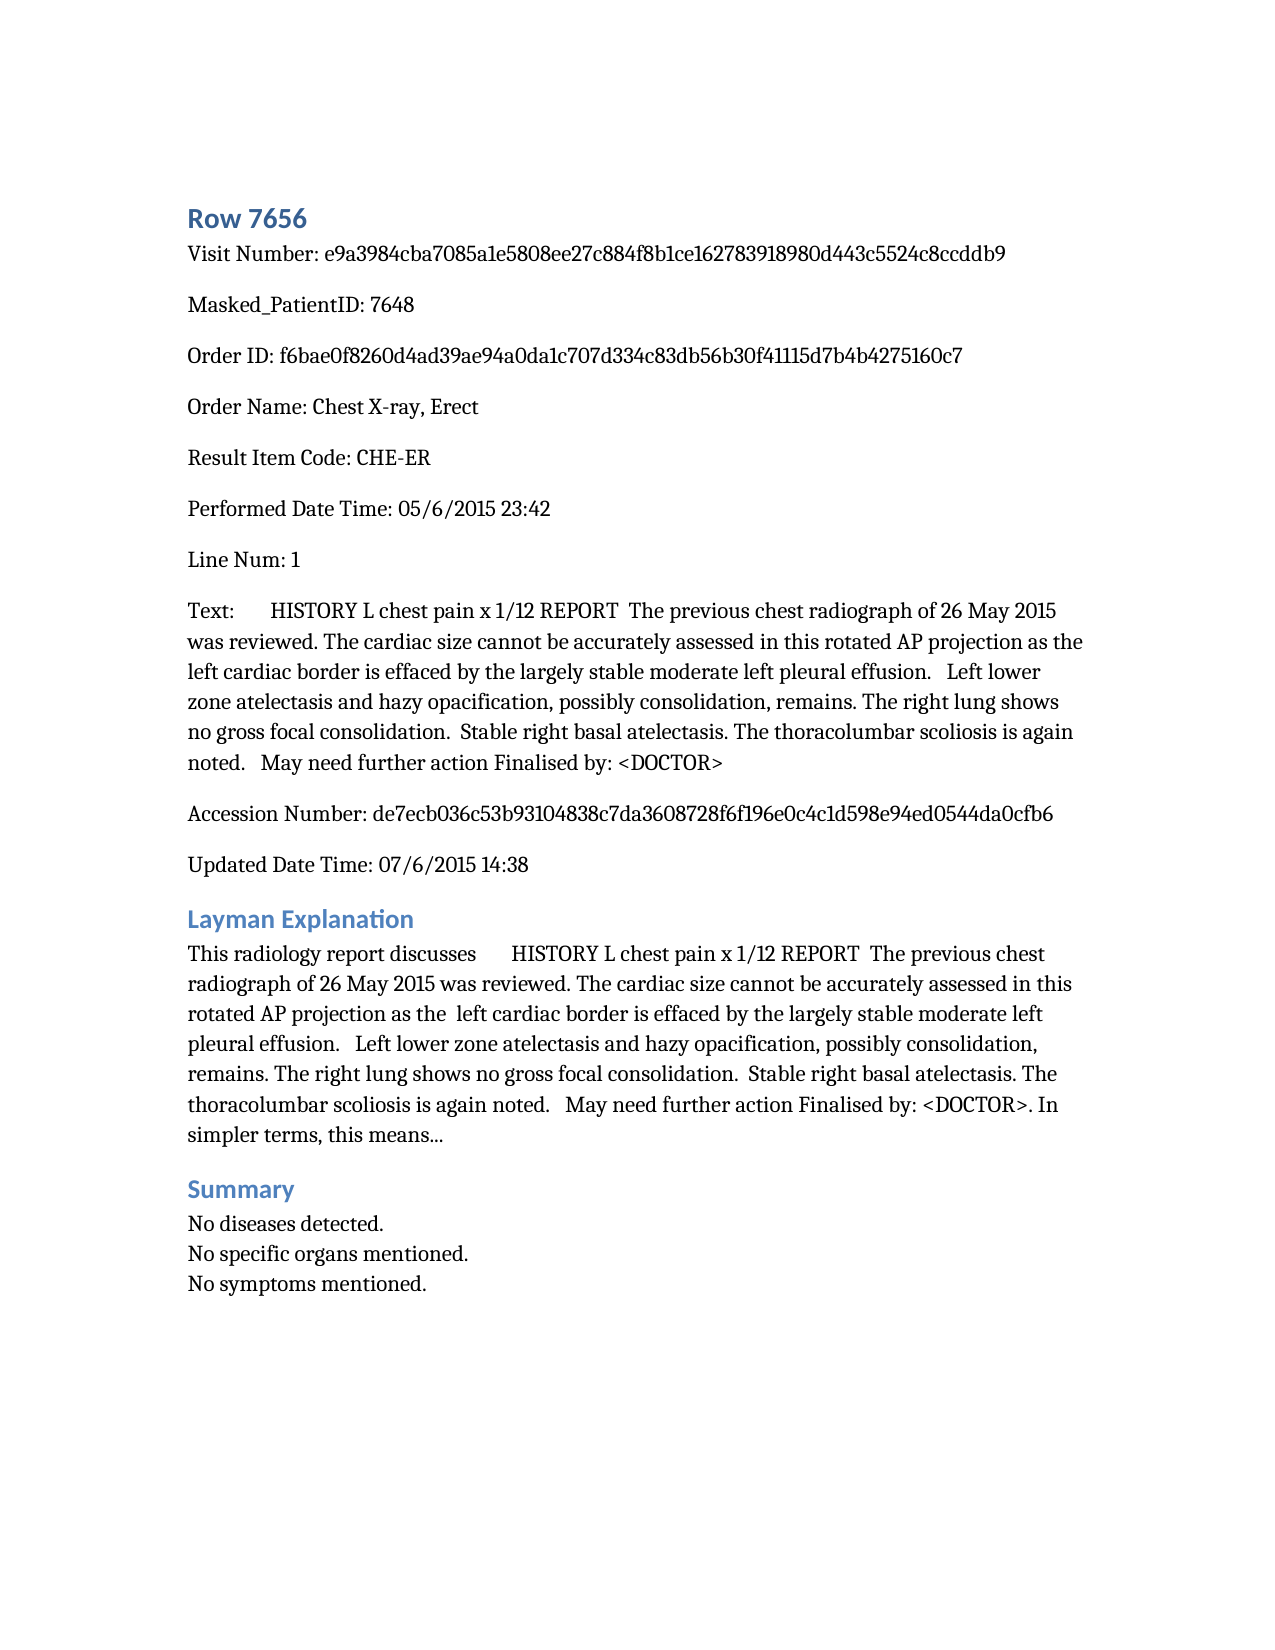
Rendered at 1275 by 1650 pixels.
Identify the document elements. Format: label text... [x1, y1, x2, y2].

text Order Name: Chest X-ray, Erect [187, 394, 1087, 420]
text Performed Date Time: 05/6/2015 23:42 [187, 496, 1087, 522]
subtitle Layman Explanation [187, 902, 1087, 935]
text Updated Date Time: 07/6/2015 14:38 [187, 851, 1087, 878]
subtitle Row 7656 [187, 200, 1087, 236]
text Masked_PatientID: 7648 [187, 292, 1087, 318]
text Visit Number: e9a3984cba7085a1e5808ee27c884f8b1ce162783918980d443c5524c8ccddb9 [187, 241, 1087, 267]
subtitle Summary [187, 1173, 1087, 1206]
text This radiology report discusses HISTORY L chest pain x 1/12 REPORT The previous chest radiograph of 26 May 2015 was reviewed. The cardiac size cannot be accurately assessed in this rotated AP projection as the left cardiac border is effaced by the largely stable moderate left pleural effusion. Left lower zone atelectasis and hazy opacification, possibly consolidation, remains. The right lung shows no gross focal consolidation. Stable right basal atelectasis. The thoracolumbar scoliosis is again noted. May need further action Finalised by: <DOCTOR>. In simpler terms, this means... [187, 940, 1087, 1148]
text Text: HISTORY L chest pain x 1/12 REPORT The previous chest radiograph of 26 May 2015 was reviewed. The cardiac size cannot be accurately assessed in this rotated AP projection as the left cardiac border is effaced by the largely stable moderate left pleural effusion. Left lower zone atelectasis and hazy opacification, possibly consolidation, remains. The right lung shows no gross focal consolidation. Stable right basal atelectasis. The thoracolumbar scoliosis is again noted. May need further action Finalised by: <DOCTOR> [187, 598, 1087, 776]
text Accession Number: de7ecb036c53b93104838c7da3608728f6f196e0c4c1d598e94ed0544da0cfb6 [187, 800, 1087, 827]
text Line Num: 1 [187, 547, 1087, 573]
text Result Item Code: CHE-ER [187, 445, 1087, 471]
text No diseases detected. No specific organs mentioned. No symptoms mentioned. [187, 1211, 1087, 1297]
text Order ID: f6bae0f8260d4ad39ae94a0da1c707d334c83db56b30f41115d7b4b4275160c7 [187, 343, 1087, 369]
